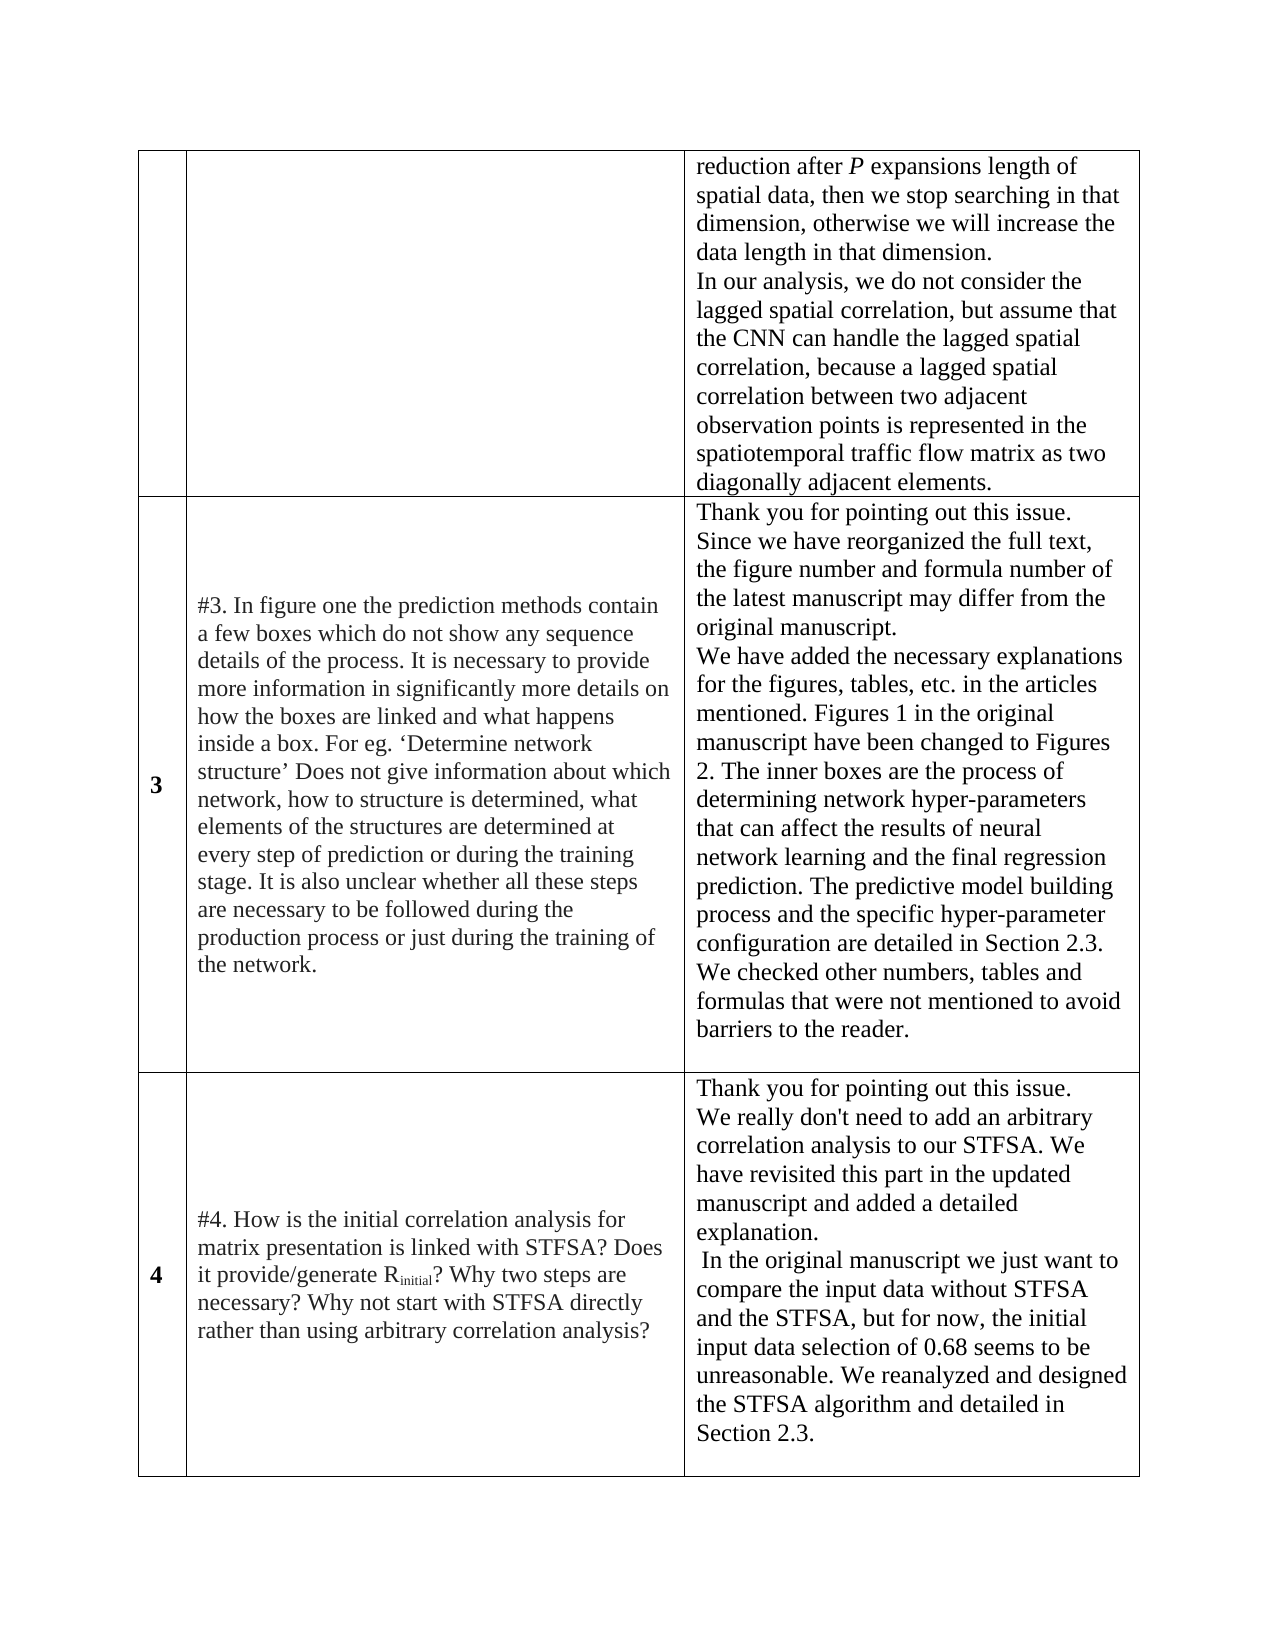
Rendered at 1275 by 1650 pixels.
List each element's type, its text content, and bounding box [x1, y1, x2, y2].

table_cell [685, 151, 1139, 496]
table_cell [187, 151, 684, 496]
table_cell Thank you for pointing out this issue. We really don't need to add an arbitrary correlation analysis to our STFSA. We have revisited this part in the updated manuscript and added a detailed explanation. In the original manuscript we just want to compare the input data without STFSA and the STFSA, but for now, the initial input data selection of 0.68 seems to be unreasonable. We reanalyzed and designed the STFSA algorithm and detailed in Section 2.3. [685, 1073, 1139, 1476]
table_cell 3 [139, 497, 186, 1072]
table_cell #3. In figure one the prediction methods contain a few boxes which do not show any sequence details of the process. It is necessary to provide more information in significantly more details on how the boxes are linked and what happens inside a box. For eg. ‘Determine network structure’ Does not give information about which network, how to structure is determined, what elements of the structures are determined at every step of prediction or during the training stage. It is also unclear whether all these steps are necessary to be followed during the production process or just during the training of the network. [187, 497, 684, 1072]
table_cell 4 [139, 1073, 186, 1476]
table_cell #4. How is the initial correlation analysis for matrix presentation is linked with STFSA? Does it provide/generate Rinitial? Why two steps are necessary? Why not start with STFSA directly rather than using arbitrary correlation analysis? [187, 1073, 684, 1476]
table_cell Thank you for pointing out this issue. Since we have reorganized the full text, the figure number and formula number of the latest manuscript may differ from the original manuscript. We have added the necessary explanations for the figures, tables, etc. in the articles mentioned. Figures 1 in the original manuscript have been changed to Figures 2. The inner boxes are the process of determining network hyper-parameters that can affect the results of neural network learning and the final regression prediction. The predictive model building process and the specific hyper-parameter configuration are detailed in Section 2.3. We checked other numbers, tables and formulas that were not mentioned to avoid barriers to the reader. [685, 497, 1139, 1072]
table_cell 2 [139, 151, 186, 496]
